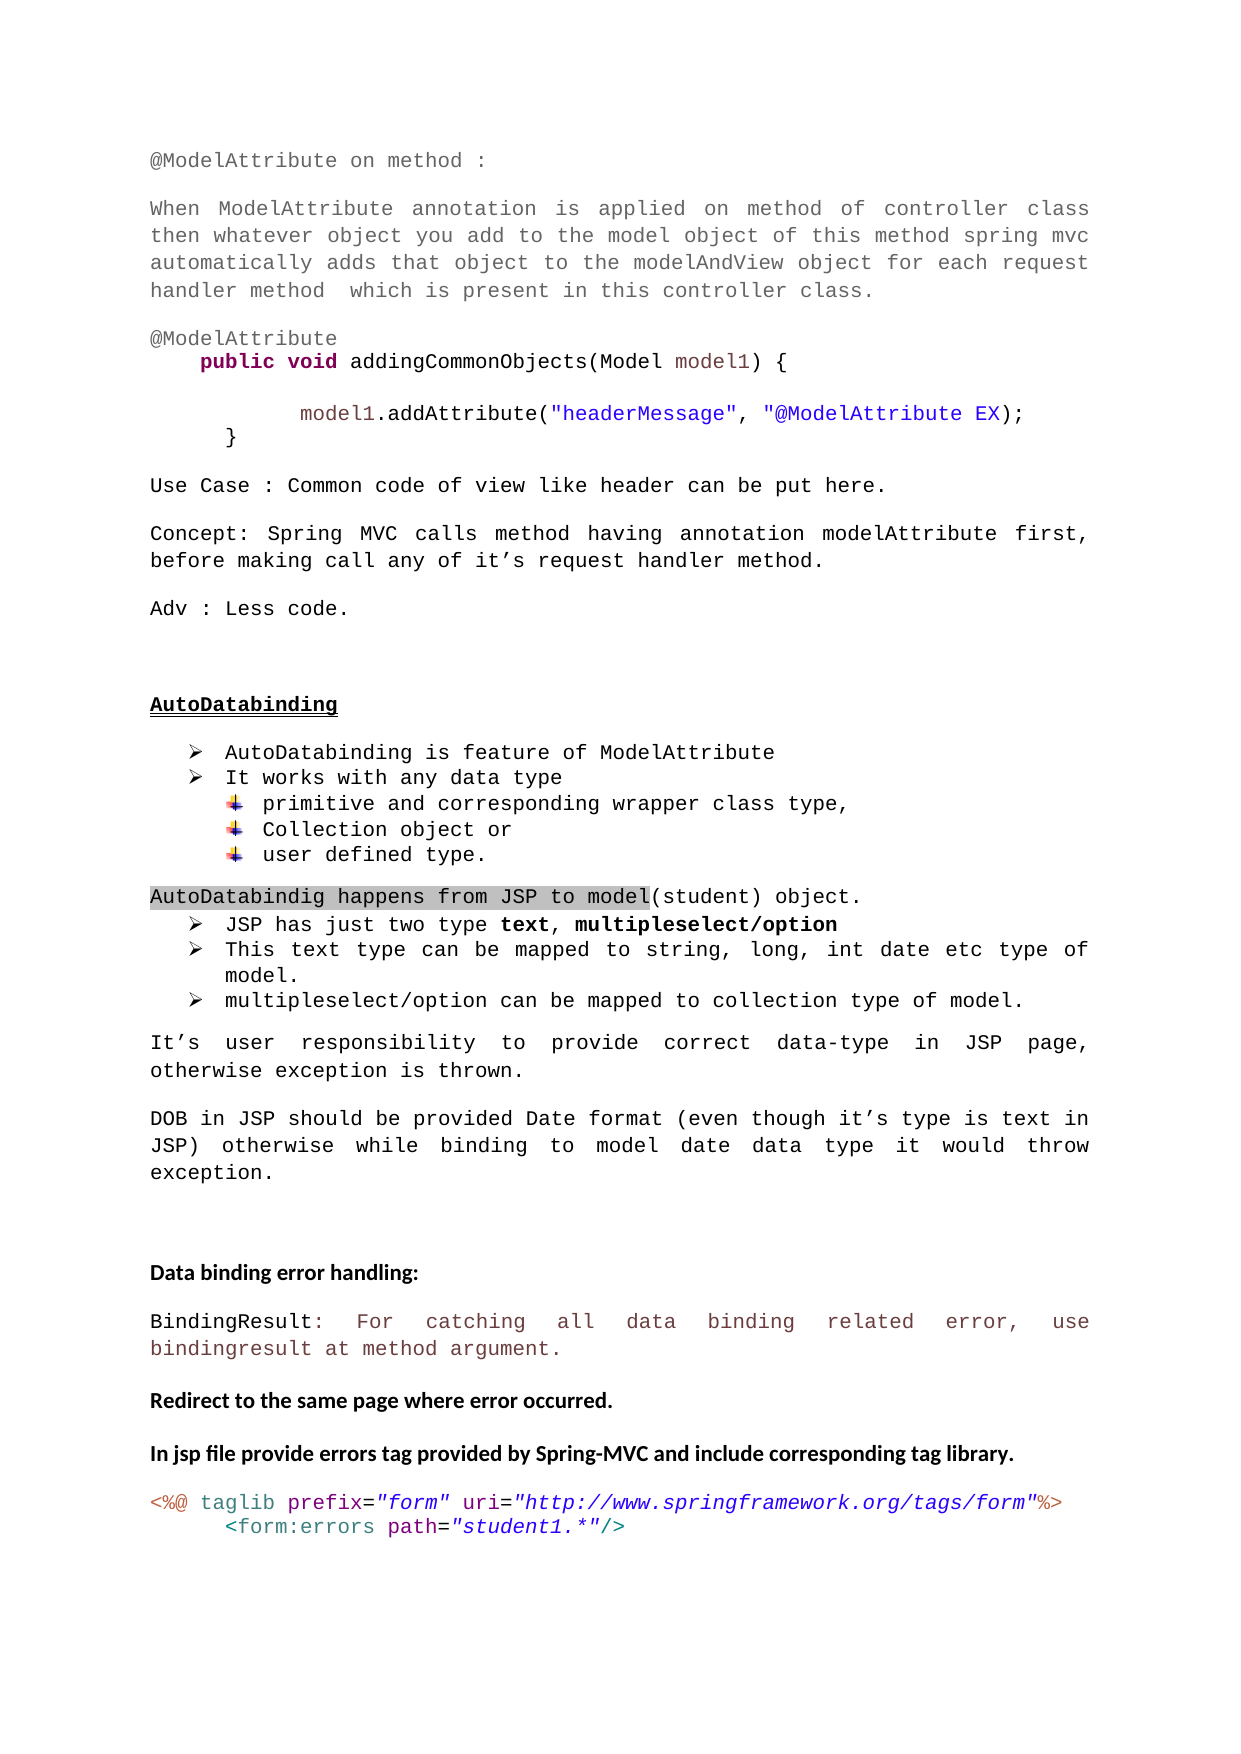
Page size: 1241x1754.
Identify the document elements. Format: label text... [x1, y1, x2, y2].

text Concept: Spring MVC calls method having annotation modelAttribute first, before making call any of it’s request handler method. [150, 523, 1090, 573]
list AutoDatabinding is feature of ModelAttribute [187, 742, 1090, 766]
list user defined type. [225, 844, 1090, 868]
text <%@ taglib prefix="form" uri="http://www.springframework.org/tags/form"%> [150, 1492, 1090, 1516]
picture [226, 845, 243, 862]
text It’s user responsibility to provide correct data-type in JSP page, otherwise exception is thrown. [150, 1032, 1090, 1083]
text model1.addAttribute("headerMessage", "@ModelAttribute EX); [150, 403, 1090, 427]
text public void addingCommonObjects(Model model1) { [150, 351, 1090, 375]
text AutoDatabindig happens from JSP to model(student) object. [650, 886, 1090, 910]
list This text type can be mapped to string, long, int date etc type of model. [187, 939, 1090, 988]
text Redirect to the same page where error occurred. [150, 1386, 1090, 1414]
list JSP has just two type text, multipleselect/option [187, 914, 1090, 937]
text } [150, 427, 1090, 450]
text BindingResult: For catching all data binding related error, use bindingresult at method argument. [150, 1311, 1090, 1362]
text Adv : Less code. [150, 598, 1090, 621]
text Data binding error handling: [150, 1258, 1090, 1286]
list Collection object or [225, 818, 1090, 842]
text AutoDatabinding [150, 694, 1090, 717]
text DOB in JSP should be provided Date format (even though it’s type is text in JSP) otherwise while binding to model date data type it would throw exception. [150, 1108, 1090, 1186]
list primitive and corresponding wrapper class type, [225, 793, 1090, 817]
text In jsp file provide errors tag provided by Spring-MVC and include corresponding tag library. [150, 1439, 1090, 1467]
picture [226, 819, 243, 836]
text @ModelAttribute on method : [150, 150, 1090, 174]
text <form:errors path="student1.*"/> [150, 1516, 1090, 1539]
list It works with any data type [187, 767, 1090, 791]
picture [226, 793, 243, 811]
text When ModelAttribute annotation is applied on method of controller class then whatever object you add to the model object of this method spring mvc automatically adds that object to the modelAndView object for each request handler method which is present in this controller class. [150, 198, 1090, 303]
text @ModelAttribute [150, 328, 1090, 351]
list multipleselect/option can be mapped to collection type of model. [187, 990, 1090, 1014]
text Use Case : Common code of view like header can be put here. [150, 474, 1090, 498]
